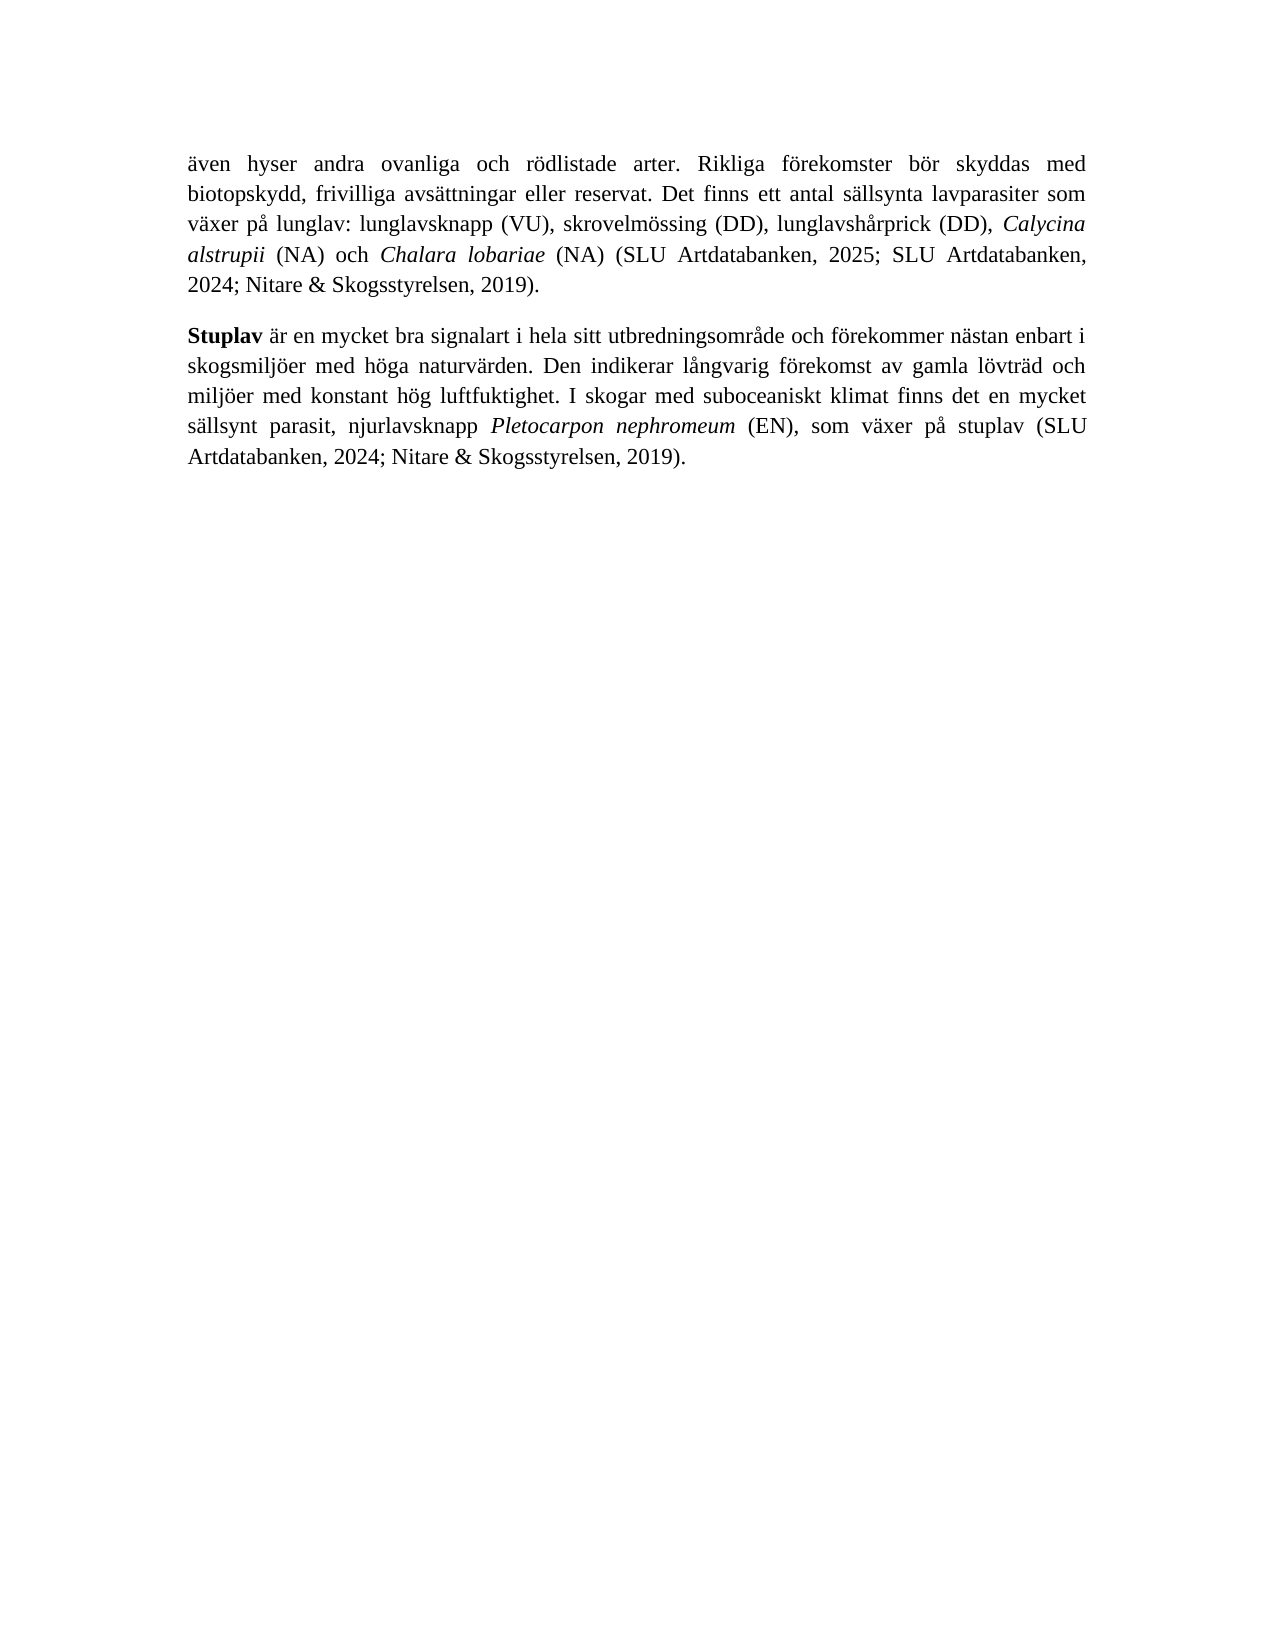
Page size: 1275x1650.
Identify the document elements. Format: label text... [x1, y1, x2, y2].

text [187, 150, 1087, 297]
text Stuplav är en mycket bra signalart i hela sitt utbredningsområde och förekommer nästan enbart i skogsmiljöer med höga naturvärden. Den indikerar långvarig förekomst av gamla lövträd och miljöer med konstant hög luftfuktighet. I skogar med suboceaniskt klimat finns det en mycket sällsynt parasit, njurlavsknapp Pletocarpon nephromeum (EN), som växer på stuplav (SLU Artdatabanken, 2024; Nitare & Skogsstyrelsen, 2019). [187, 322, 1087, 469]
